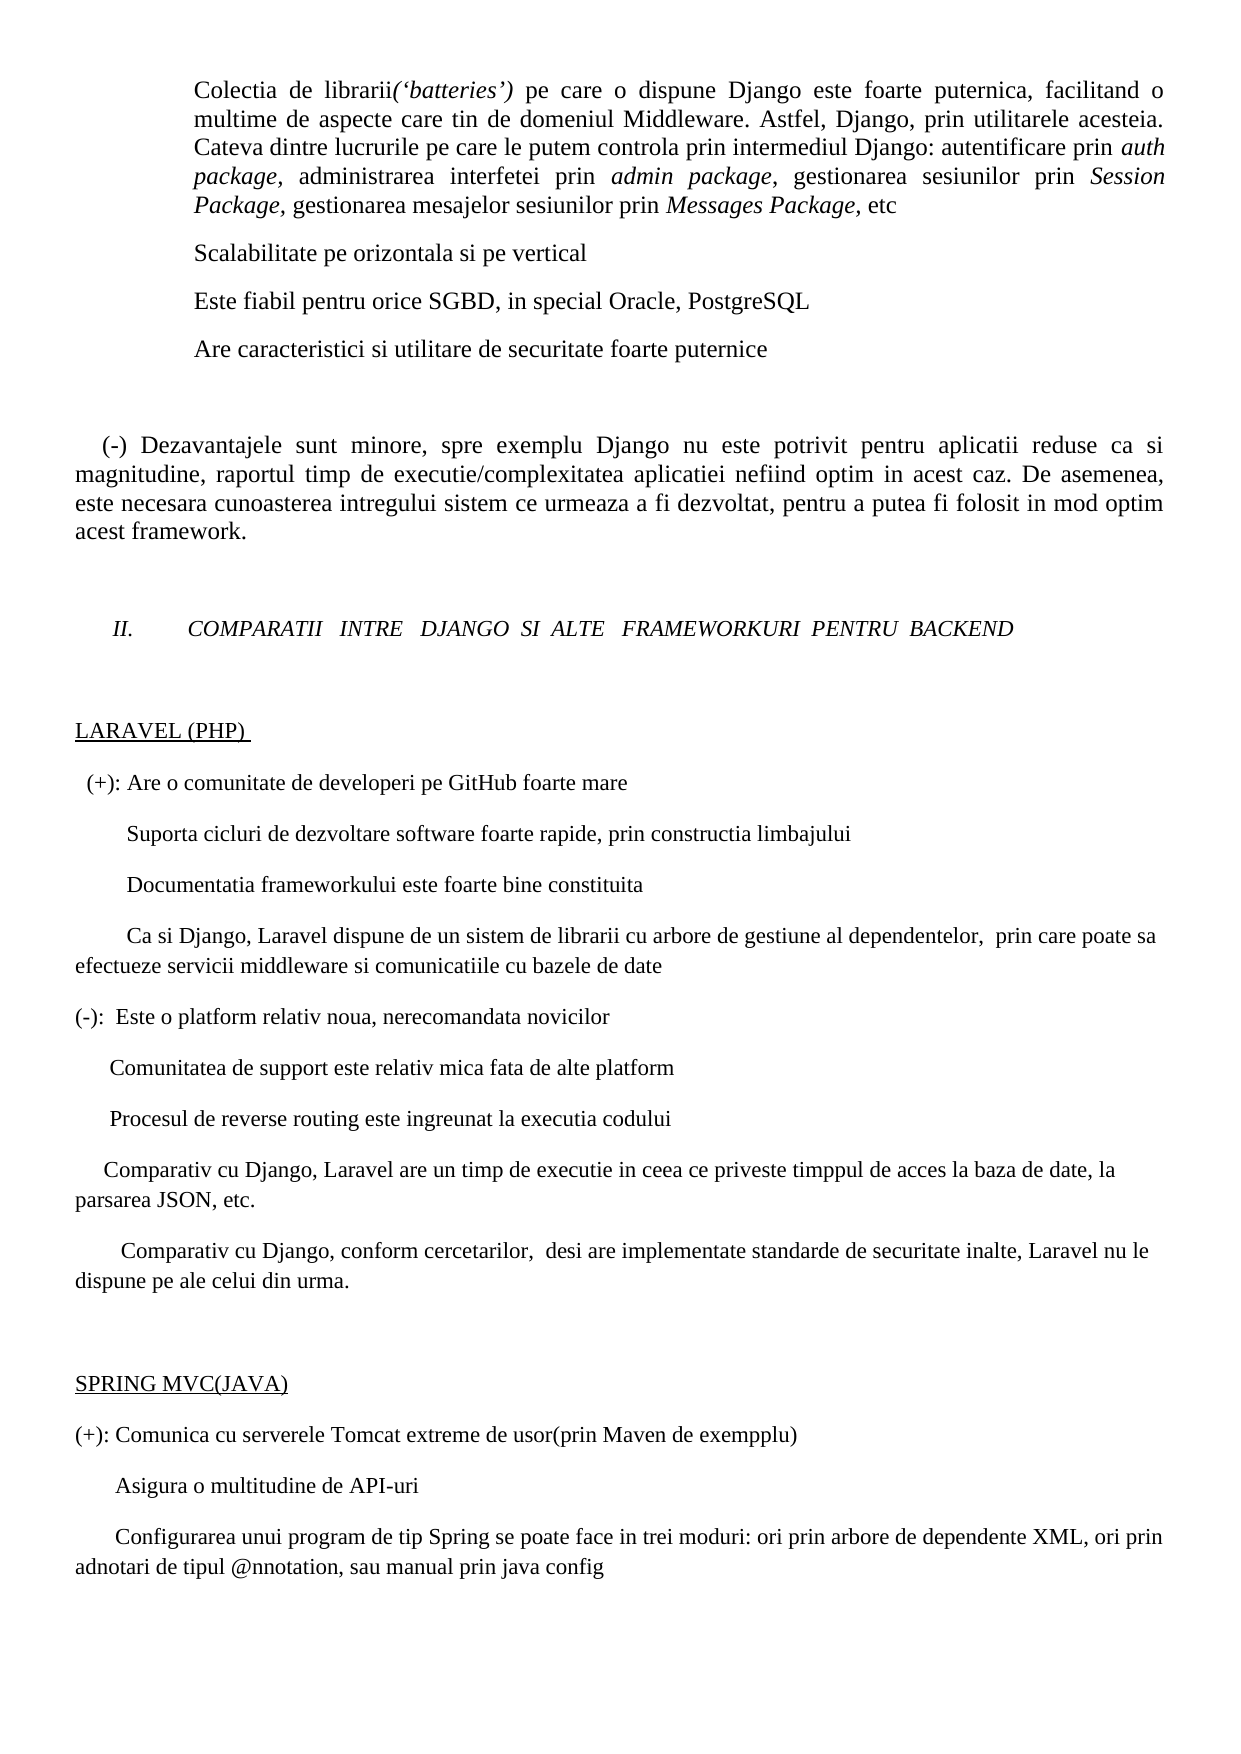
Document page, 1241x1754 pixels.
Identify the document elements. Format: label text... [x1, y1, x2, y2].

text SPRING MVC(JAVA) [75, 1369, 1165, 1396]
text Comparativ cu Django, Laravel are un timp de executie in ceea ce priveste timppul de acces la baza de date, la parsarea JSON, etc. [75, 1156, 1165, 1213]
text Procesul de reverse routing este ingreunat la executia codului [75, 1105, 1165, 1131]
text Comparativ cu Django, conform cercetarilor, desi are implementate standarde de securitate inalte, Laravel nu le dispune pe ale celui din urma. [75, 1237, 1165, 1294]
text Documentatia frameworkului este foarte bine constituita [75, 871, 1165, 897]
text Suporta cicluri de dezvoltare software foarte rapide, prin constructia limbajului [75, 819, 1165, 846]
text (+): Comunica cu serverele Tomcat extreme de usor(prin Maven de exempplu) [75, 1421, 1165, 1447]
text LARAVEL (PHP) [75, 717, 1165, 744]
text Asigura o multitudine de API-uri [75, 1472, 1165, 1498]
list COMPARATII INTRE DJANGO SI ALTE FRAMEWORKURI PENTRU BACKEND [112, 615, 1165, 642]
text Comunitatea de support este relativ mica fata de alte platform [75, 1054, 1165, 1080]
text (-): Este o platform relativ noua, nerecomandata novicilor [75, 1003, 1165, 1029]
text Colectia de librarii(‘batteries’) pe care o dispune Django este foarte puternica, facilitand o multime de aspecte care tin de domeniul Middleware. Astfel, Django, prin utilitarele acesteia. Cateva dintre lucrurile pe care le putem controla prin intermediul Django: autentificare prin auth package, administrarea interfetei prin admin package, gestionarea sesiunilor prin Session Package, gestionarea mesajelor sesiunilor prin Messages Package, etc [194, 75, 1165, 219]
text (-) Dezavantajele sunt minore, spre exemplu Django nu este potrivit pentru aplicatii reduse ca si magnitudine, raportul timp de executie/complexitatea aplicatiei nefiind optim in acest caz. De asemenea, este necesara cunoasterea intregului sistem ce urmeaza a fi dezvoltat, pentru a putea fi folosit in mod optim acest framework. [75, 430, 1165, 545]
text Este fiabil pentru orice SGBD, in special Oracle, PostgreSQL [194, 286, 1165, 315]
text Ca si Django, Laravel dispune de un sistem de librarii cu arbore de gestiune al dependentelor, prin care poate sa efectueze servicii middleware si comunicatiile cu bazele de date [75, 922, 1165, 978]
text Are caracteristici si utilitare de securitate foarte puternice [194, 334, 1165, 363]
text (+): Are o comunitate de developeri pe GitHub foarte mare [75, 768, 1165, 795]
text Configurarea unui program de tip Spring se poate face in trei moduri: ori prin arbore de dependente XML, ori prin adnotari de tipul @nnotation, sau manual prin java config [75, 1523, 1165, 1579]
text Scalabilitate pe orizontala si pe vertical [194, 238, 1165, 267]
